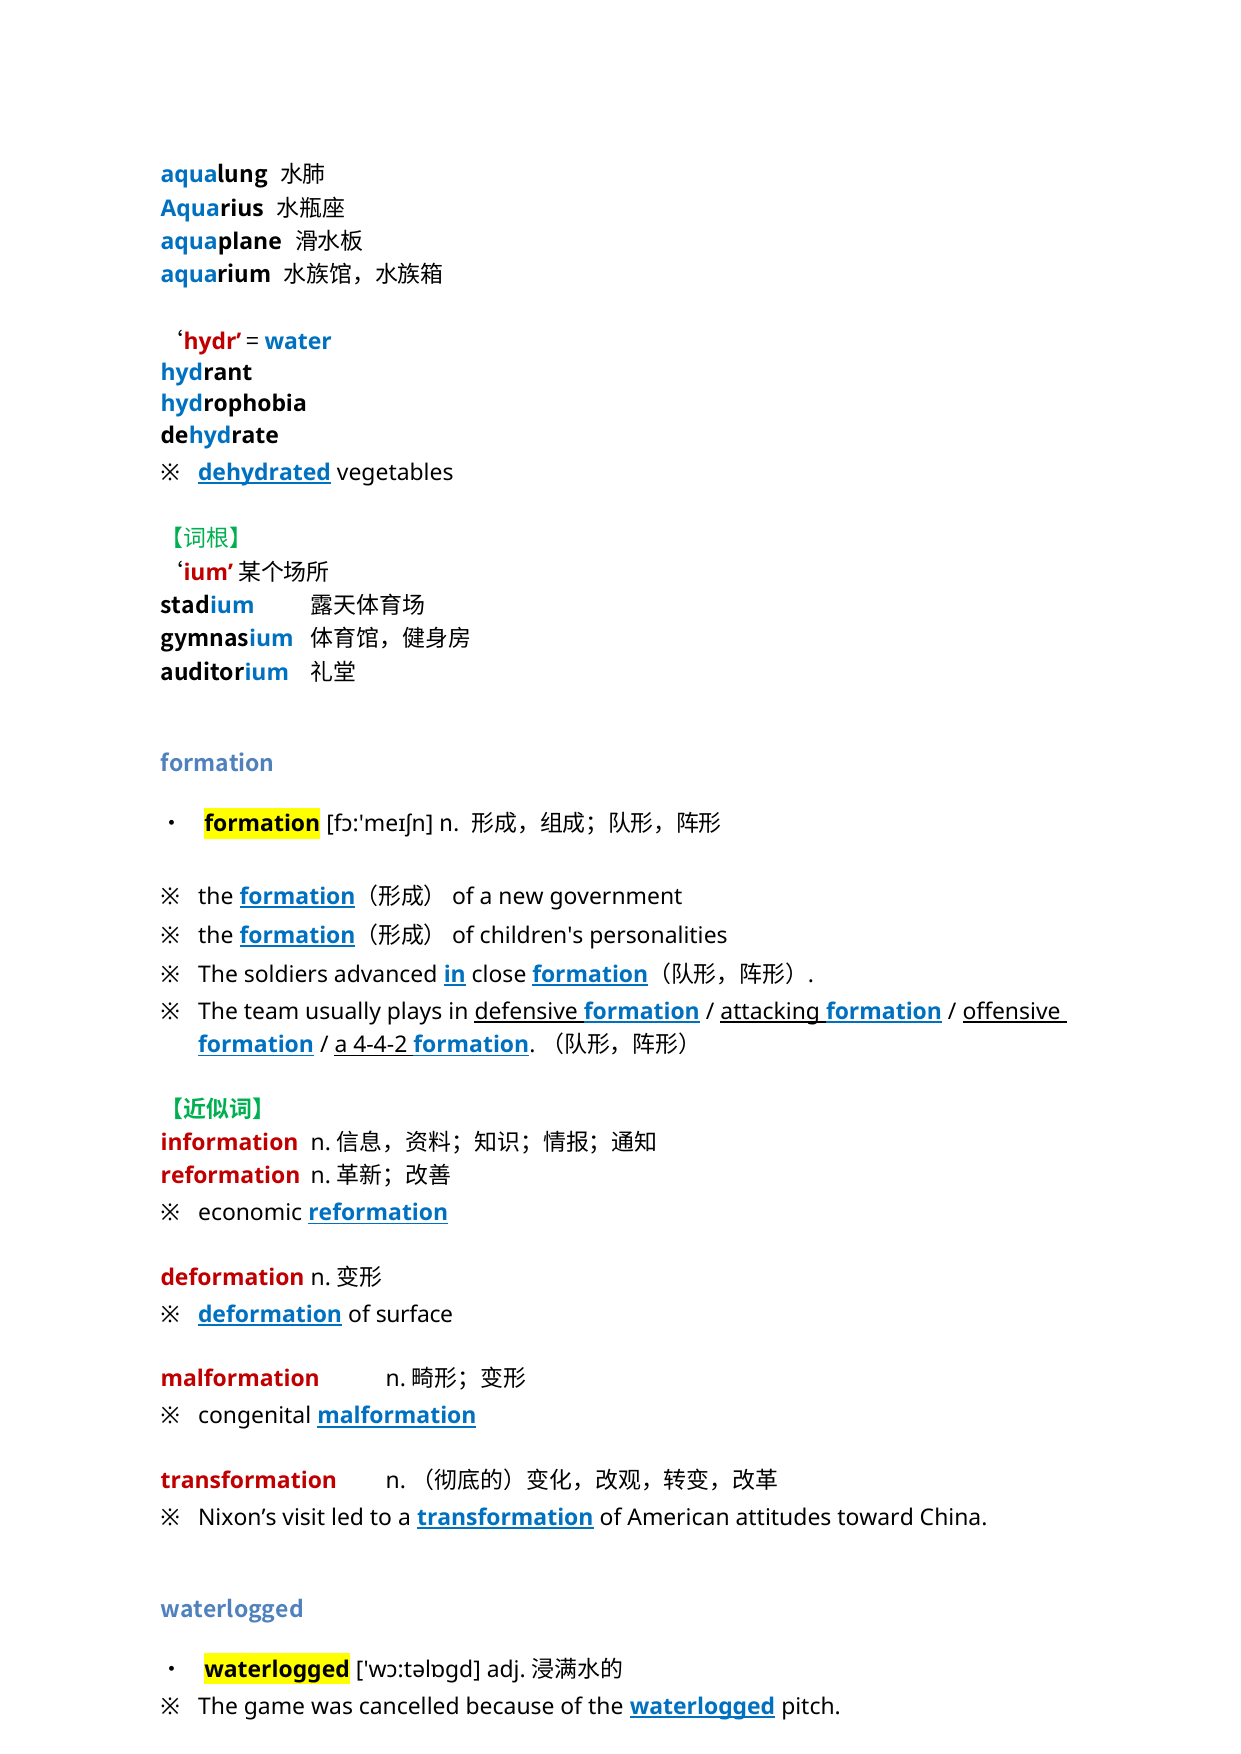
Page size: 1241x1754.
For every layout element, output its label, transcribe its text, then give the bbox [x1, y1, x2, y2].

text hydrophobia [160, 387, 1071, 419]
text auditorium 礼堂 [160, 653, 1071, 687]
list the formation（形成） of a new government [160, 878, 1071, 911]
list The soldiers advanced in close formation（队形，阵形）. [160, 956, 1071, 989]
text ‘ium’ 某个场所 [160, 553, 1071, 587]
text Aquarius 水瓶座 [160, 189, 1071, 223]
text 【词根】 [160, 520, 1071, 553]
text ‘hydr’ = water [160, 323, 1071, 356]
text gymnasium 体育馆，健身房 [160, 620, 1071, 653]
list formation [fɔ:'meɪʃn] n. 形成，组成；队形，阵形 [160, 805, 1071, 839]
list The team usually plays in defensive formation / attacking formation / offensive formation / a 4-4-2 formation. （队形，阵形） [160, 995, 1071, 1059]
list congenital malformation [160, 1399, 1071, 1431]
text reformation n. 革新；改善 [160, 1157, 1071, 1191]
text aquaplane 滑水板 [160, 223, 1071, 256]
text information n. 信息，资料；知识；情报；通知 [160, 1124, 1071, 1157]
list dehydrated vegetables [160, 456, 1071, 487]
text transformation n. （彻底的）变化，改观，转变，改革 [160, 1462, 1071, 1495]
text stadium 露天体育场 [160, 587, 1071, 620]
text dehydrate [160, 419, 1071, 450]
text malformation n. 畸形；变形 [160, 1360, 1071, 1394]
text hydrant [160, 356, 1071, 387]
list deformation of surface [160, 1298, 1071, 1329]
list waterlogged ['wɔ:təlɒgd] adj. 浸满水的 [160, 1651, 1071, 1684]
text 【近似词】 [160, 1091, 1071, 1124]
list economic reformation [160, 1196, 1071, 1227]
text deformation n. 变形 [160, 1259, 1071, 1292]
subtitle waterlogged [160, 1591, 1071, 1624]
list the formation（形成） of children's personalities [160, 917, 1071, 950]
text aquarium 水族馆，水族箱 [160, 256, 1071, 289]
text aqualung 水肺 [160, 156, 1071, 189]
list Nixon’s visit led to a transformation of American attitudes toward China. [160, 1501, 1071, 1532]
list The game was cancelled because of the waterlogged pitch. [160, 1690, 1071, 1721]
subtitle formation [160, 745, 1071, 778]
